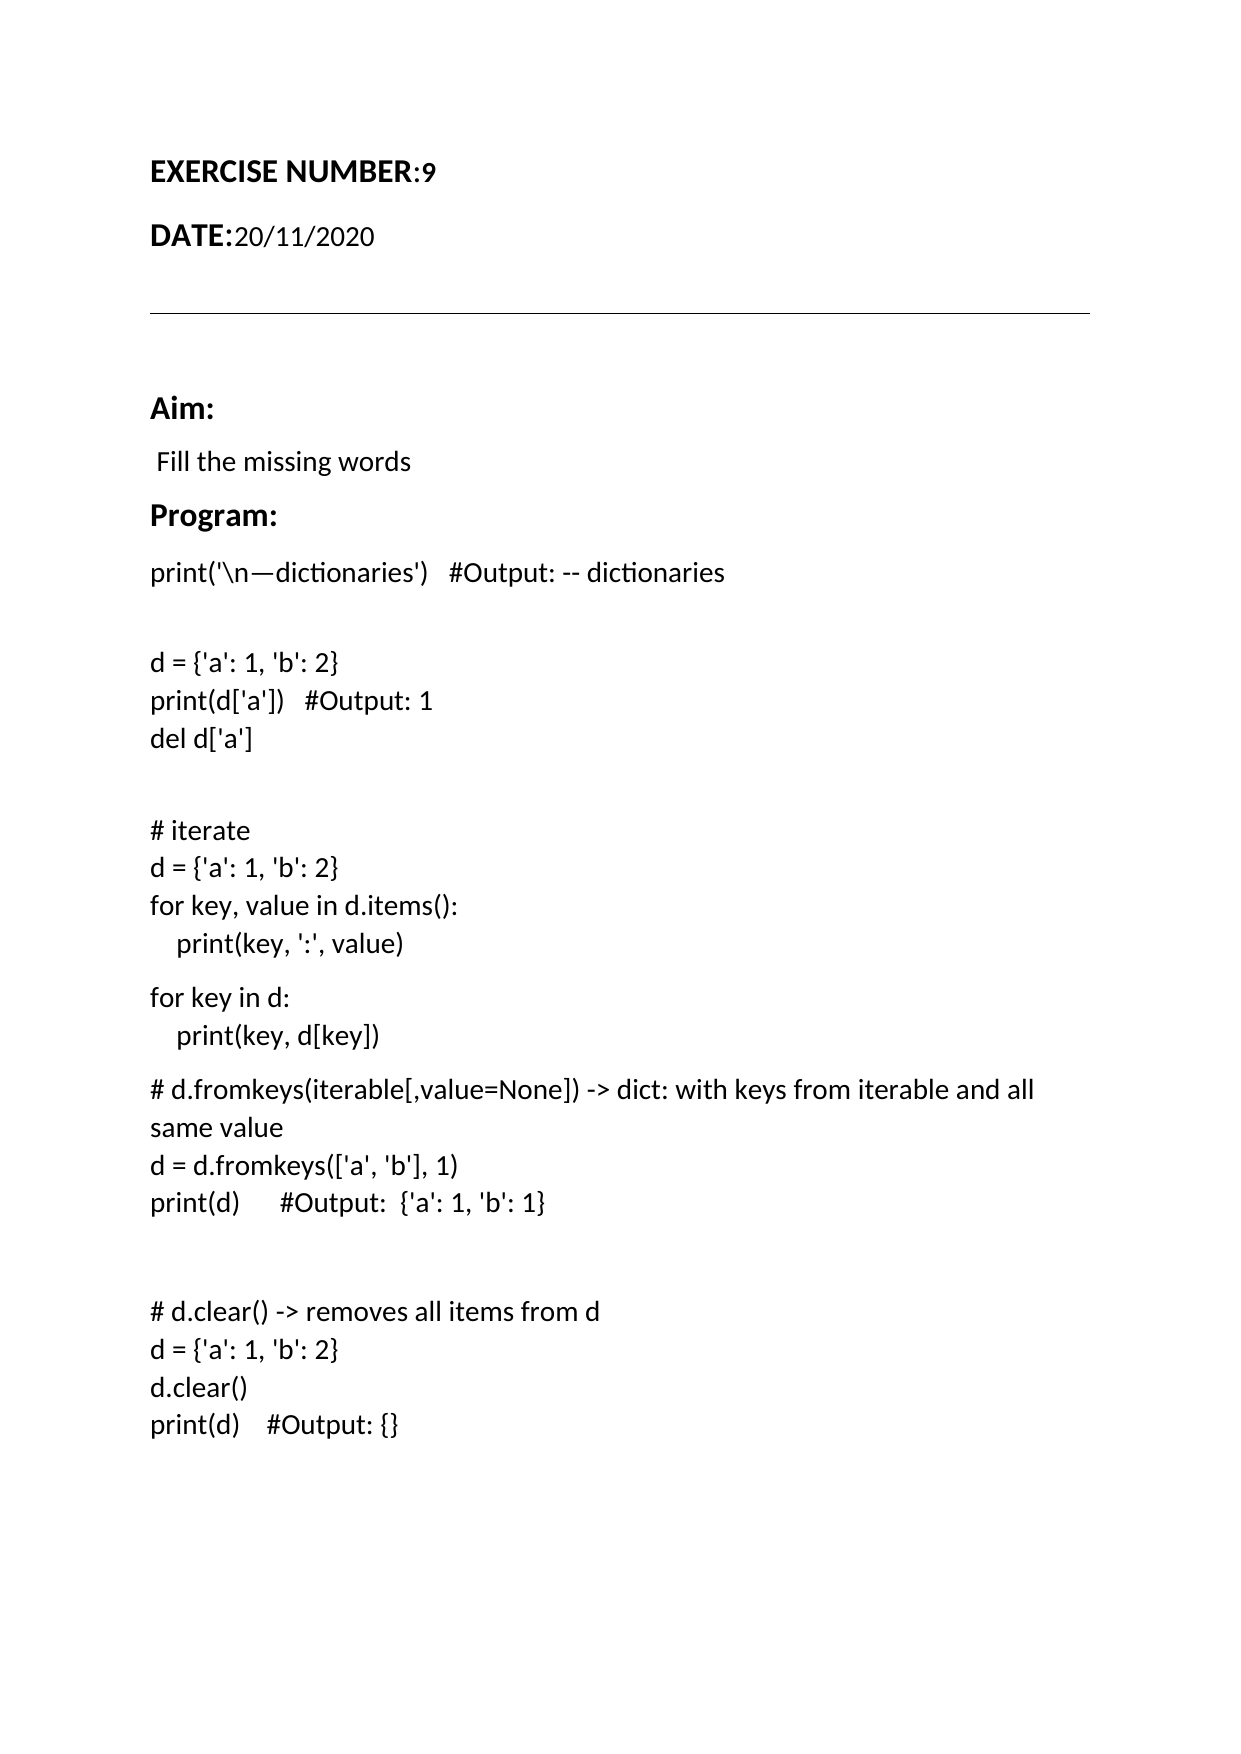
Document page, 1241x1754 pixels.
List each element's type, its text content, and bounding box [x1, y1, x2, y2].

text # d.fromkeys(iterable[,value=None]) -> dict: with keys from iterable and all same value d = d.fromkeys(['a', 'b'], 1) print(d) #Output: {'a': 1, 'b': 1} [150, 1071, 1090, 1220]
text Aim: [150, 387, 1090, 428]
text d = {'a': 1, 'b': 2} [150, 644, 1090, 680]
text EXERCISE NUMBER:9 [150, 150, 1090, 191]
text print('\n—dictionaries') #Output: -- dictionaries [150, 554, 1090, 590]
text Fill the missing words [150, 443, 1090, 479]
text for key in d: print(key, d[key]) [150, 979, 1090, 1053]
text # iterate d = {'a': 1, 'b': 2} for key, value in d.items(): print(key, ':', value) [150, 812, 1090, 961]
text print(d['a']) #Output: 1 [150, 682, 1090, 718]
text # d.clear() -> removes all items from d d = {'a': 1, 'b': 2} d.clear() print(d) #Output: {} [150, 1293, 1090, 1442]
text DATE:20/11/2020 [150, 210, 1090, 256]
text del d['a'] [150, 720, 1090, 755]
text Program: [150, 494, 1090, 535]
